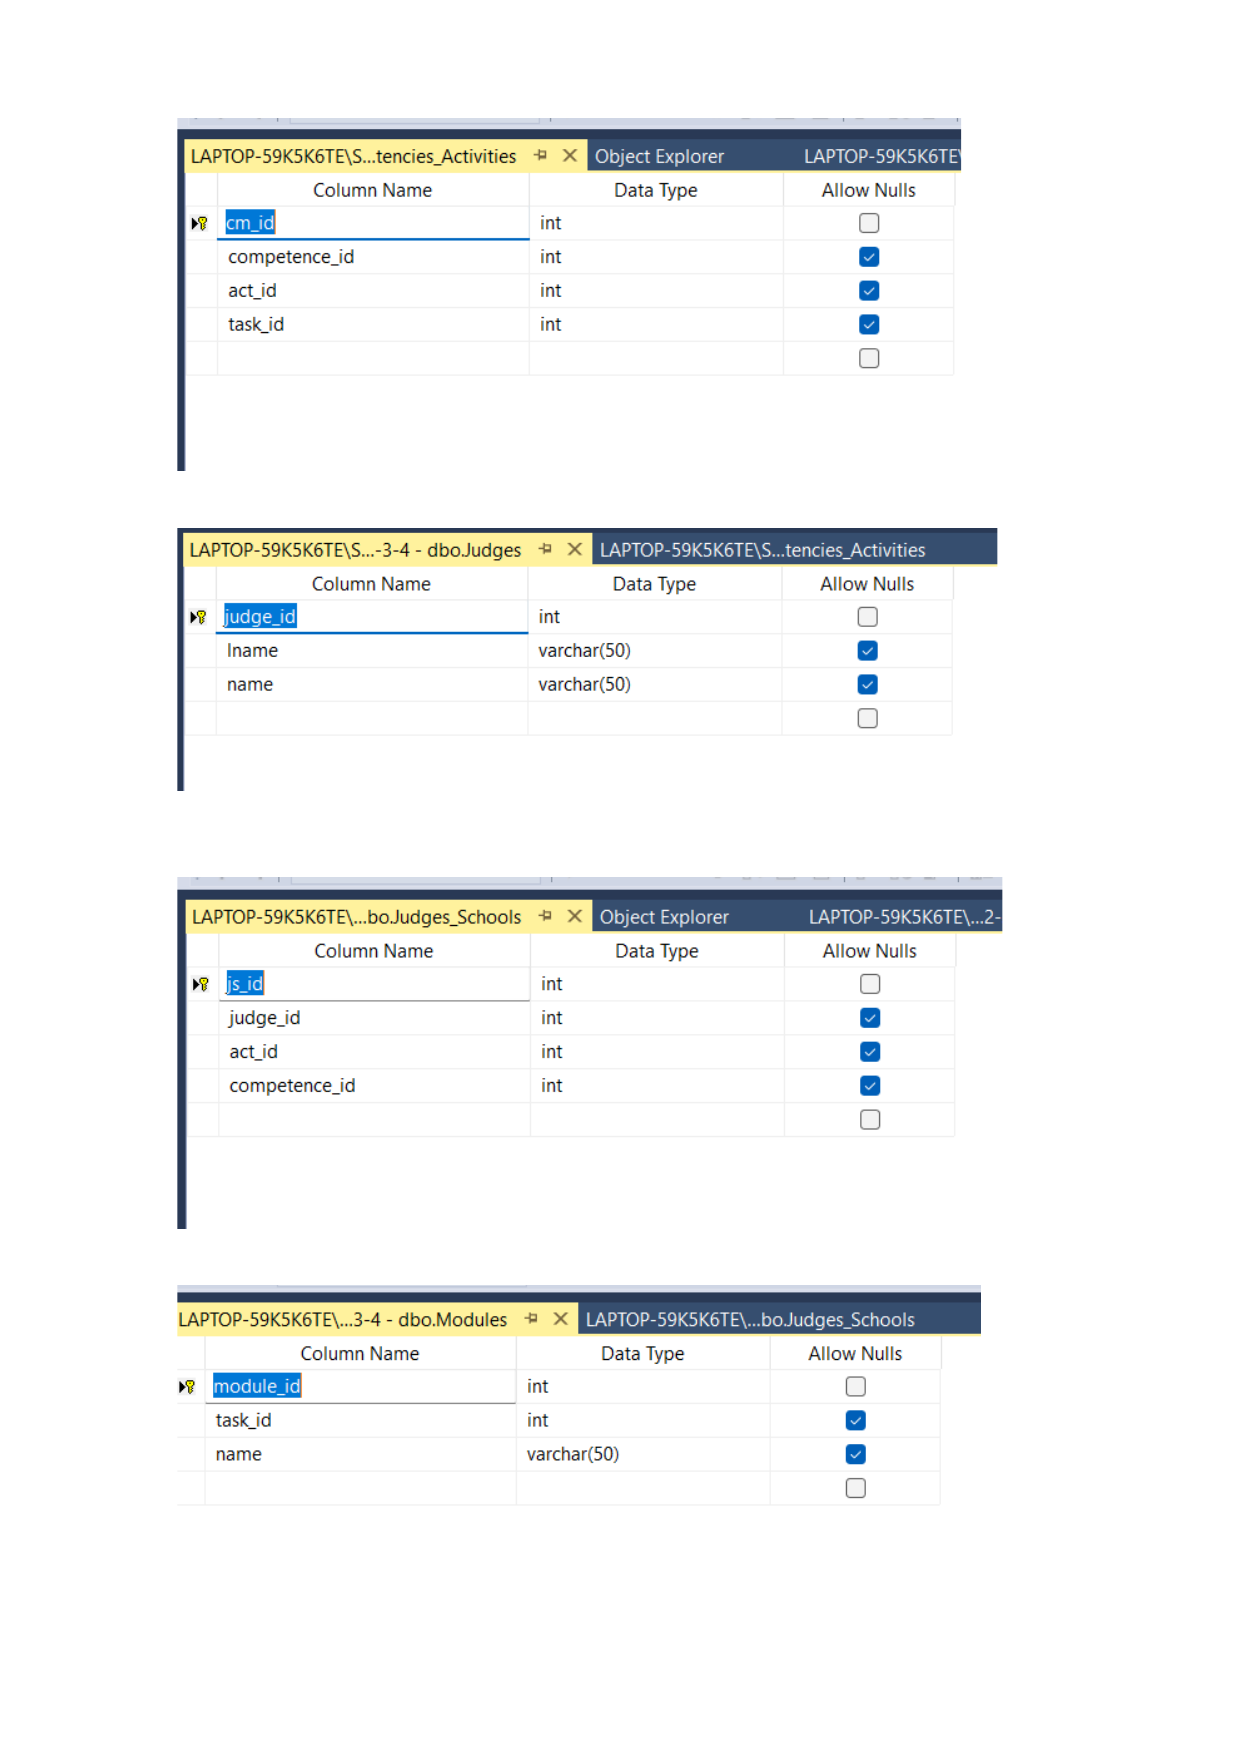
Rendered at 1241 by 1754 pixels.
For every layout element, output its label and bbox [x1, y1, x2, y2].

picture [177, 118, 962, 471]
picture [177, 528, 998, 791]
picture [177, 877, 1003, 1229]
picture [177, 1285, 981, 1586]
